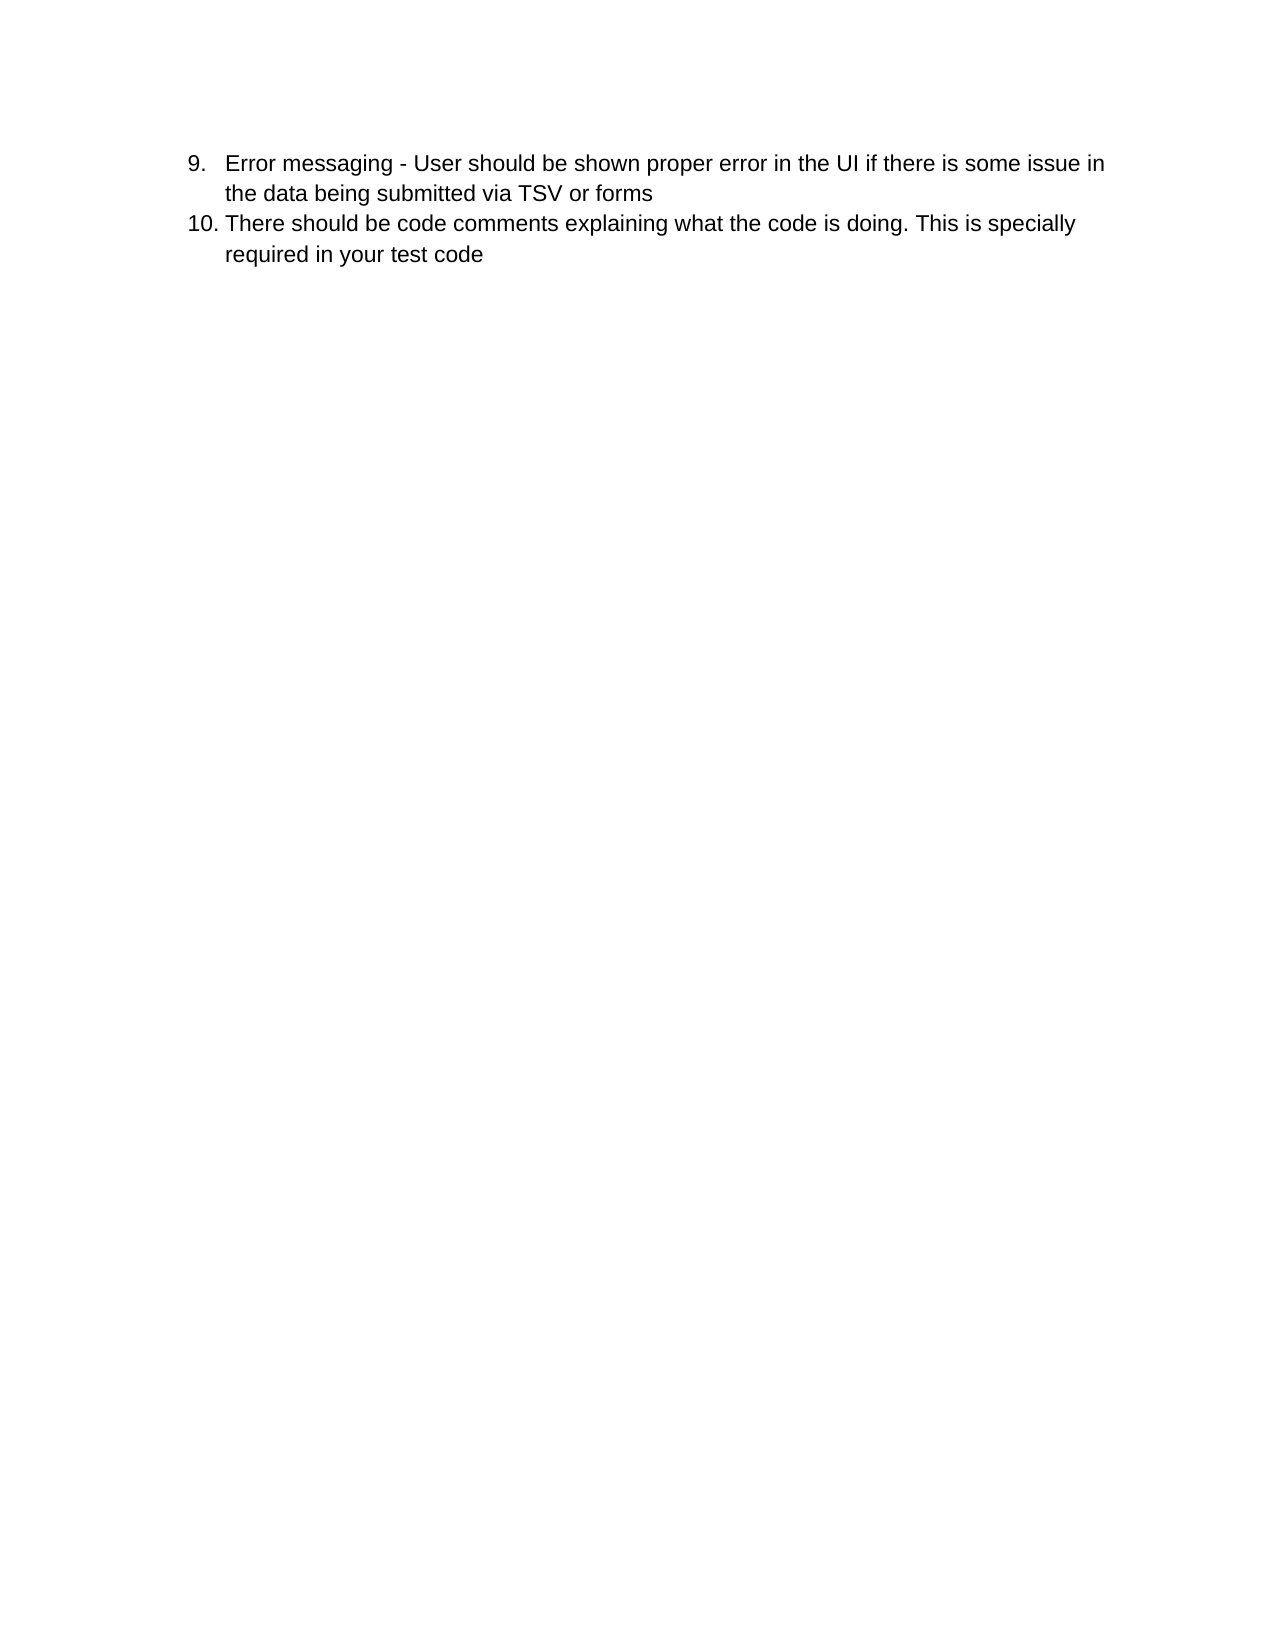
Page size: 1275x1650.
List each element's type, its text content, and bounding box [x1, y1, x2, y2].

list Error messaging - User should be shown proper error in the UI if there is some issue in the data being submitted via TSV or forms [187, 150, 1125, 207]
list There should be code comments explaining what the code is doing. This is specially required in your test code [187, 210, 1125, 267]
